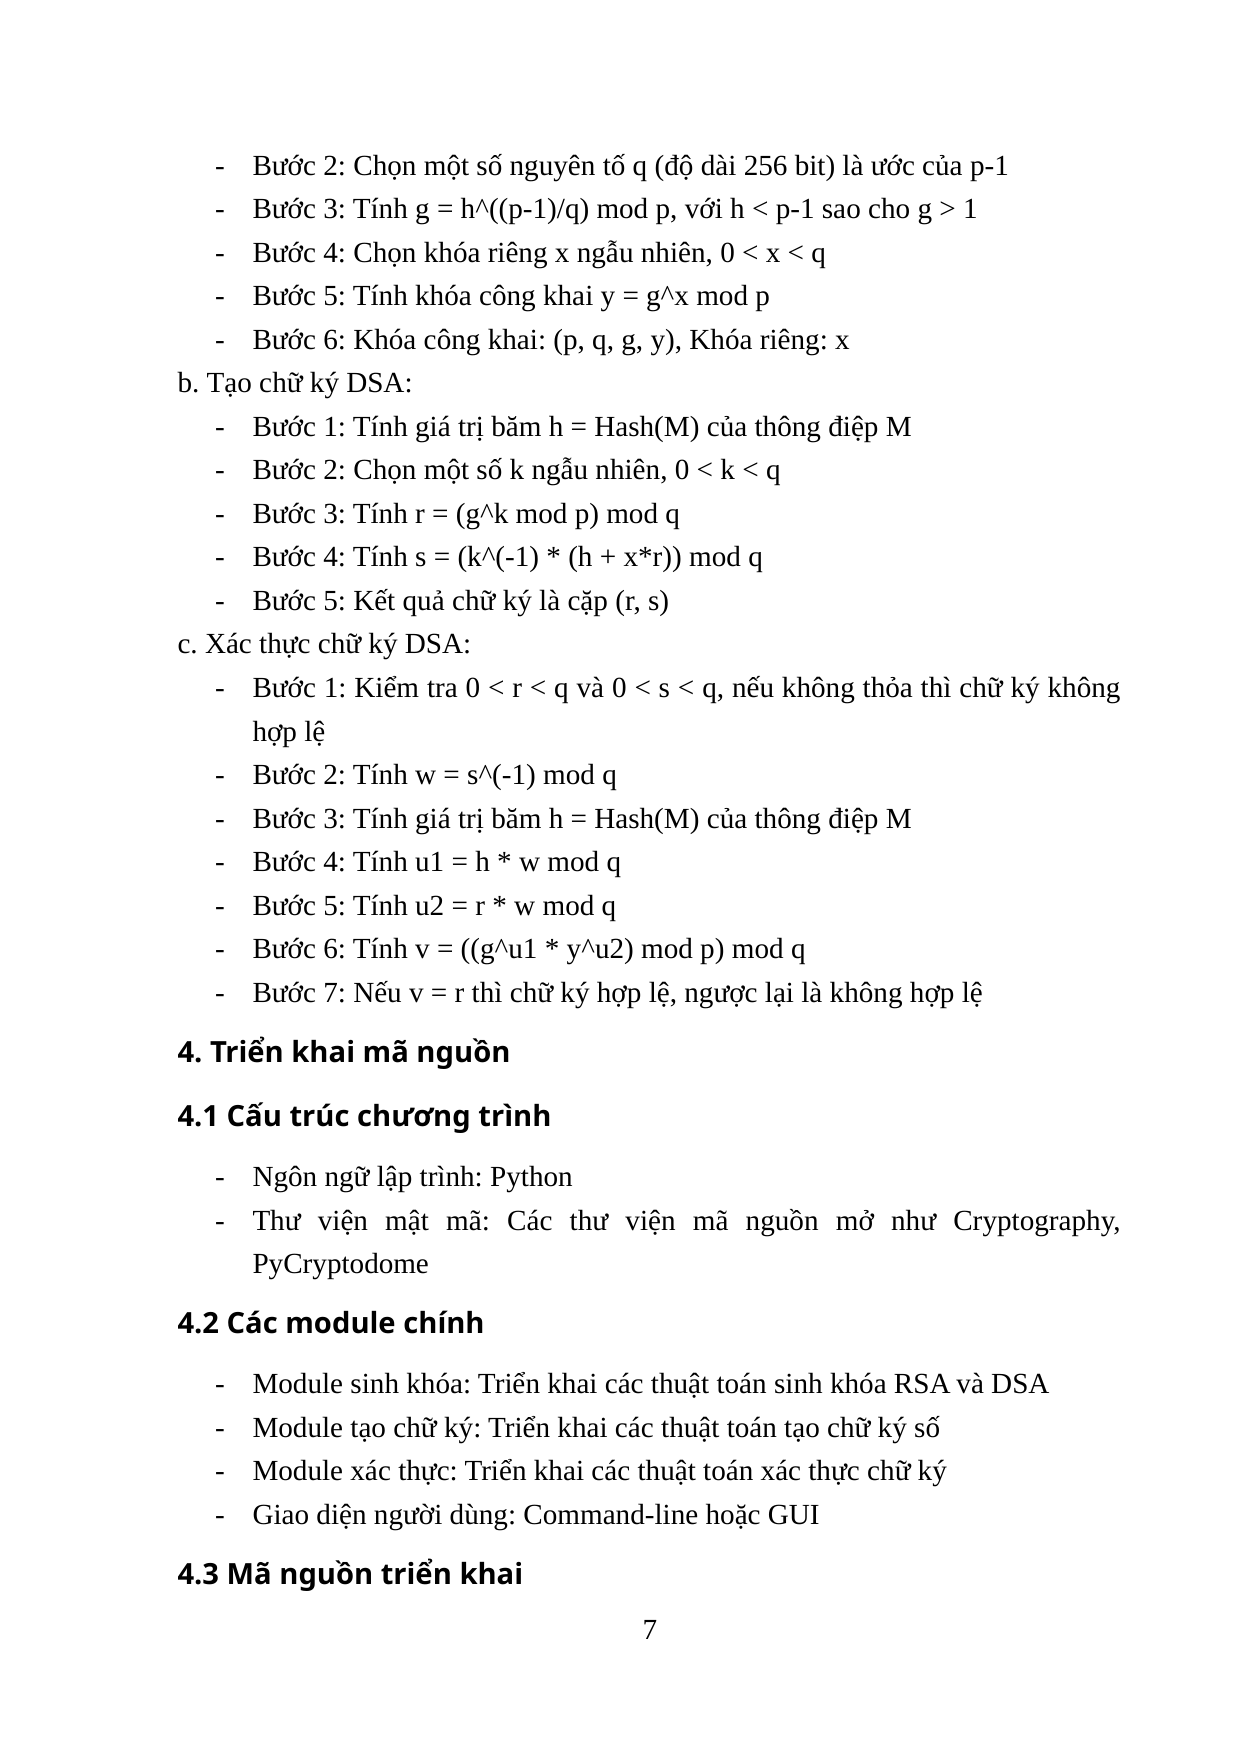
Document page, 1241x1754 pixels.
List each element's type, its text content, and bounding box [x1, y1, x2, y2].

list Xác thực chữ ký DSA: [177, 627, 1122, 660]
list Bước 1: Tính giá trị băm h = Hash(M) của thông điệp M [215, 409, 1122, 442]
list Tạo chữ ký DSA: [177, 365, 1122, 399]
text Triển khai mã nguồn [177, 1031, 1122, 1071]
list Bước 3: Tính g = h^((p-1)/q) mod p, với h < p-1 sao cho g > 1 [215, 191, 1122, 225]
list Bước 4: Tính s = (k^(-1) * (h + x*r)) mod q [215, 539, 1122, 573]
list Ngôn ngữ lập trình: Python [215, 1159, 1122, 1193]
list Module xác thực: Triển khai các thuật toán xác thực chữ ký [215, 1453, 1122, 1487]
list Bước 6: Tính v = ((g^u1 * y^u2) mod p) mod q [215, 931, 1122, 965]
list Thư viện mật mã: Các thư viện mã nguồn mở như Cryptography, PyCryptodome [215, 1203, 1122, 1280]
text Cấu trúc chương trình [177, 1095, 1122, 1135]
list Bước 4: Tính u1 = h * w mod q [215, 844, 1122, 878]
list Bước 4: Chọn khóa riêng x ngẫu nhiên, 0 < x < q [215, 235, 1122, 268]
list Bước 2: Tính w = s^(-1) mod q [215, 757, 1122, 791]
list Bước 5: Tính u2 = r * w mod q [215, 888, 1122, 921]
list Module sinh khóa: Triển khai các thuật toán sinh khóa RSA và DSA [215, 1366, 1122, 1400]
list Module tạo chữ ký: Triển khai các thuật toán tạo chữ ký số [215, 1410, 1122, 1443]
list Bước 5: Tính khóa công khai y = g^x mod p [215, 278, 1122, 312]
list Giao diện người dùng: Command-line hoặc GUI [215, 1497, 1122, 1531]
text Mã nguồn triển khai [177, 1553, 1122, 1593]
list Bước 6: Khóa công khai: (p, q, g, y), Khóa riêng: x [215, 322, 1122, 355]
text Các module chính [177, 1302, 1122, 1342]
list Bước 5: Kết quả chữ ký là cặp (r, s) [215, 583, 1122, 617]
list Bước 7: Nếu v = r thì chữ ký hợp lệ, ngược lại là không hợp lệ [215, 975, 1122, 1008]
list Bước 3: Tính r = (g^k mod p) mod q [215, 496, 1122, 529]
list Bước 3: Tính giá trị băm h = Hash(M) của thông điệp M [215, 801, 1122, 834]
list Bước 1: Kiểm tra 0 < r < q và 0 < s < q, nếu không thỏa thì chữ ký không hợp lệ [215, 670, 1122, 747]
list Bước 2: Chọn một số nguyên tố q (độ dài 256 bit) là ước của p-1 [215, 148, 1122, 181]
list Bước 2: Chọn một số k ngẫu nhiên, 0 < k < q [215, 452, 1122, 486]
